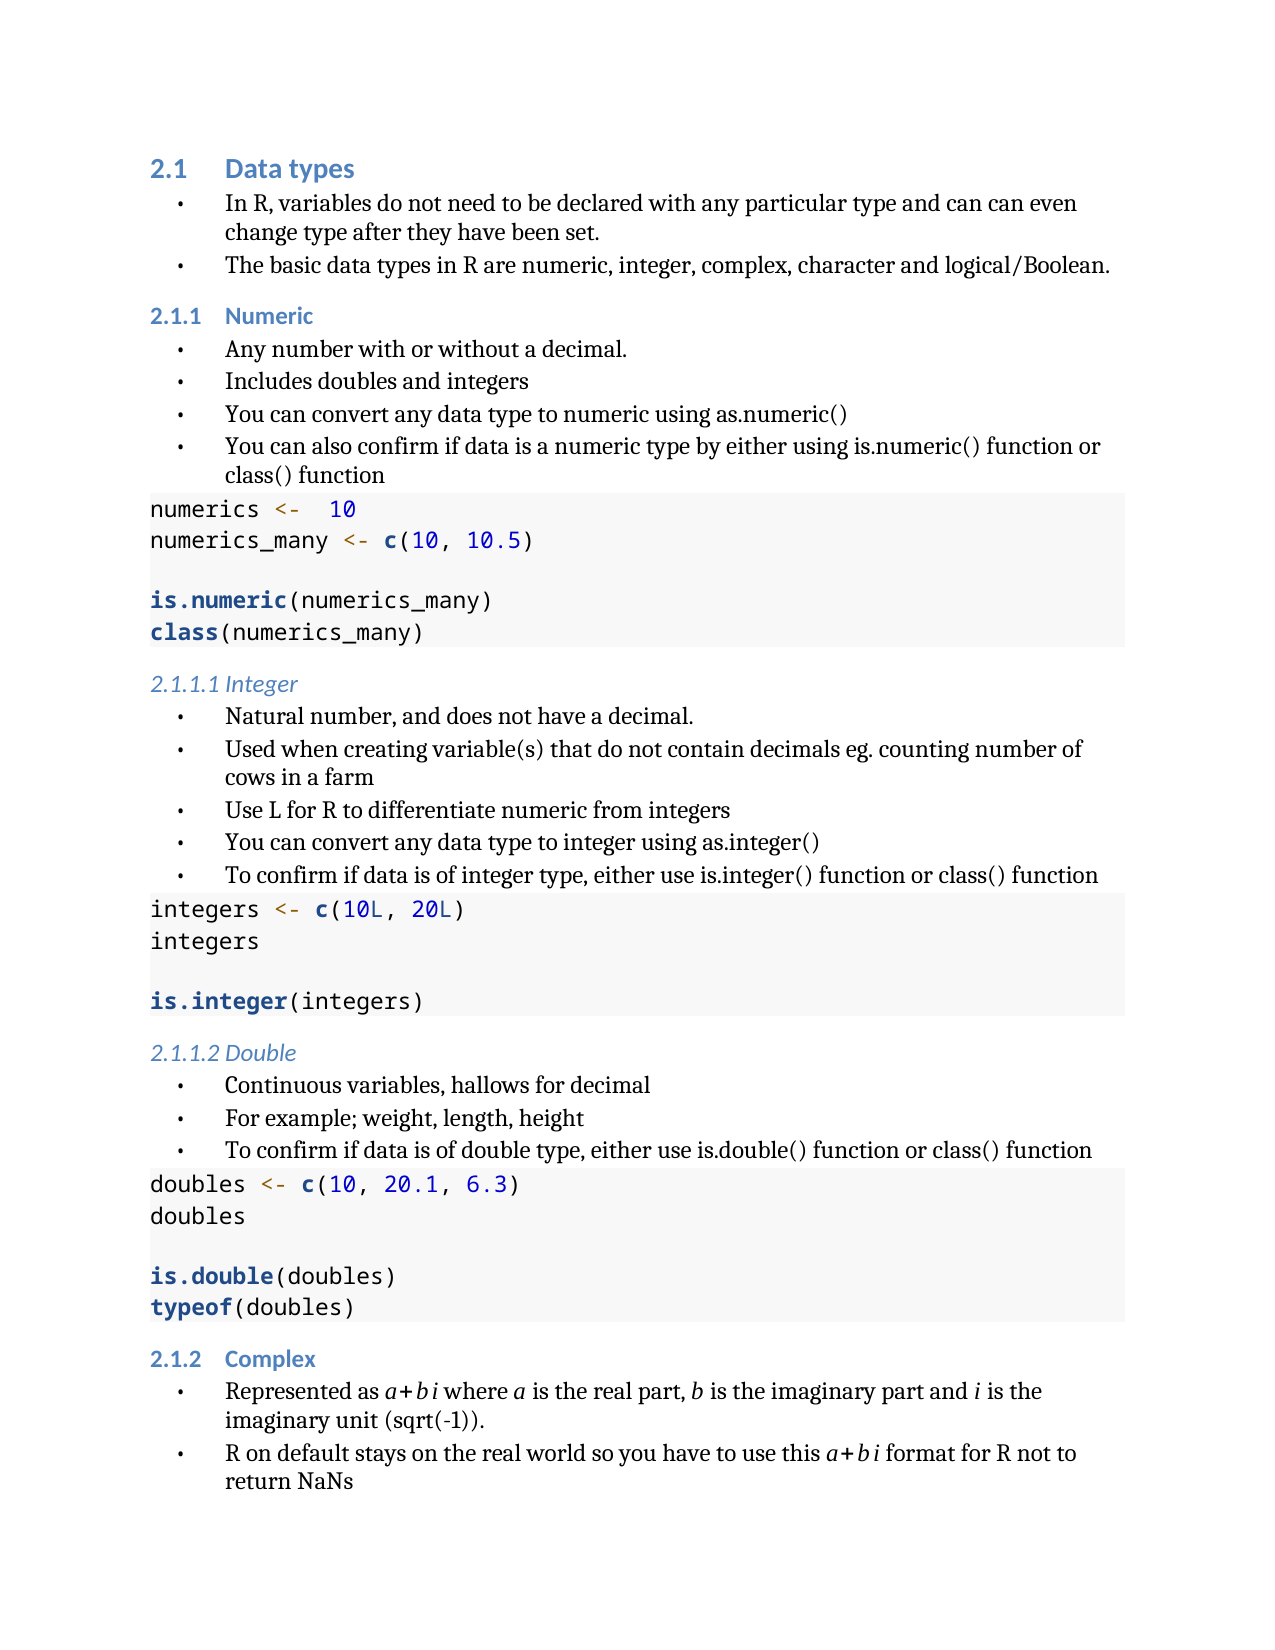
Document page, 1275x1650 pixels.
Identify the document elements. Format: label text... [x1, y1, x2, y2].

subtitle 2.1.1 Numeric [150, 300, 1125, 331]
list Used when creating variable(s) that do not contain decimals eg. counting number of cows in a farm [175, 734, 1125, 792]
list Use L for R to differentiate numeric from integers [175, 796, 1125, 824]
list You can convert any data type to integer using as.integer() [175, 828, 1125, 857]
list Any number with or without a decimal. [175, 334, 1125, 363]
subtitle 2.1 Data types [150, 150, 1125, 186]
list To confirm if data is of integer type, either use is.integer() function or class() function [175, 861, 1125, 889]
list The basic data types in R are numeric, integer, complex, character and logical/Boolean. [175, 251, 1125, 279]
list For example; weight, length, height [175, 1103, 1125, 1132]
list Includes doubles and integers [175, 367, 1125, 396]
list To confirm if data is of double type, either use is.double() function or class() function [175, 1136, 1125, 1165]
list Natural number, and does not have a decimal. [175, 702, 1125, 731]
subtitle 2.1.2 Complex [150, 1343, 1125, 1373]
text integers <- c(10L, 20L) integers is.integer(integers) [150, 893, 1125, 1016]
subtitle 2.1.1.1 Integer [150, 668, 1125, 698]
list R on default stays on the real world so you have to use this format for R not to return NaNs [175, 1438, 1125, 1496]
text numerics <- 10 numerics_many <- c(10, 10.5) is.numeric(numerics_many) class(numerics_many) [150, 493, 1125, 647]
list You can also confirm if data is a numeric type by either using is.numeric() function or class() function [175, 432, 1125, 489]
list In R, variables do not need to be declared with any particular type and can can even change type after they have been set. [175, 189, 1125, 247]
subtitle 2.1.1.2 Double [150, 1037, 1125, 1067]
list Continuous variables, hallows for decimal [175, 1071, 1125, 1100]
text doubles <- c(10, 20.1, 6.3) doubles is.double(doubles) typeof(doubles) [150, 1168, 1125, 1322]
list Represented as where is the real part, is the imaginary part and is the imaginary unit (sqrt(-1)). [175, 1377, 1125, 1435]
list You can convert any data type to numeric using as.numeric() [175, 399, 1125, 428]
